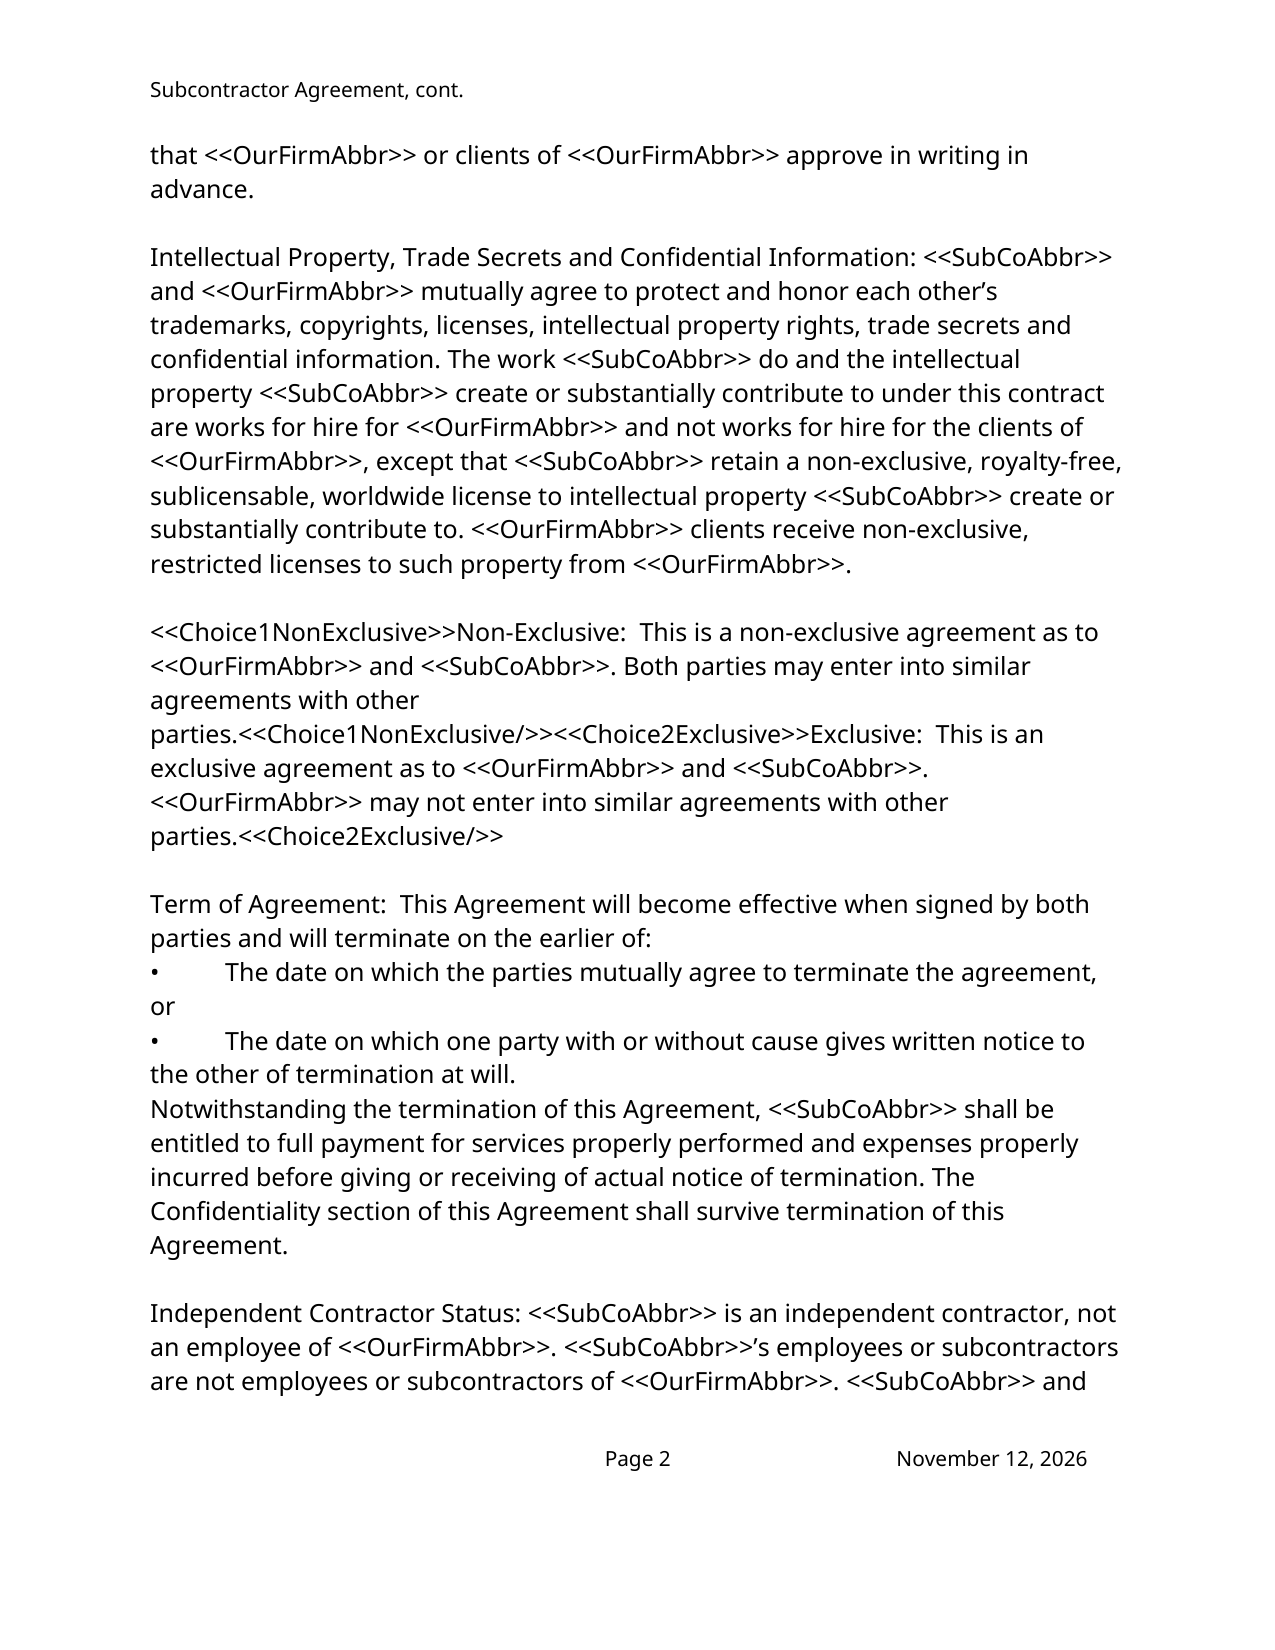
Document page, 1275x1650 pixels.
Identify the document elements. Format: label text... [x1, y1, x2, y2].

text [150, 1296, 1125, 1398]
text • The date on which one party with or without cause gives written notice to the other of termination at will. [150, 1023, 1125, 1091]
text Intellectual Property, Trade Secrets and Confidential Information: <<SubCoAbbr>> and <<OurFirmAbbr>> mutually agree to protect and honor each other’s trademarks, copyrights, licenses, intellectual property rights, trade secrets and confidential information. The work <<SubCoAbbr>> do and the intellectual property <<SubCoAbbr>> create or substantially contribute to under this contract are works for hire for <<OurFirmAbbr>> and not works for hire for the clients of <<OurFirmAbbr>>, except that <<SubCoAbbr>> retain a non-exclusive, royalty-free, sublicensable, worldwide license to intellectual property <<SubCoAbbr>> create or substantially contribute to. <<OurFirmAbbr>> clients receive non-exclusive, restricted licenses to such property from <<OurFirmAbbr>>. [150, 240, 1125, 580]
text Term of Agreement: This Agreement will become effective when signed by both parties and will terminate on the earlier of: [150, 887, 1125, 955]
text • The date on which the parties mutually agree to terminate the agreement, or [150, 955, 1125, 1023]
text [150, 137, 1125, 206]
text <<Choice1NonExclusive>>Non-Exclusive: This is a non-exclusive agreement as to <<OurFirmAbbr>> and <<SubCoAbbr>>. Both parties may enter into similar agreements with other parties.<<Choice1NonExclusive/>><<Choice2Exclusive>>Exclusive: This is an exclusive agreement as to <<OurFirmAbbr>> and <<SubCoAbbr>>. <<OurFirmAbbr>> may not enter into similar agreements with other parties.<<Choice2Exclusive/>> [150, 614, 1125, 853]
text Notwithstanding the termination of this Agreement, <<SubCoAbbr>> shall be entitled to full payment for services properly performed and expenses properly incurred before giving or receiving of actual notice of termination. The Confidentiality section of this Agreement shall survive termination of this Agreement. [150, 1091, 1125, 1262]
